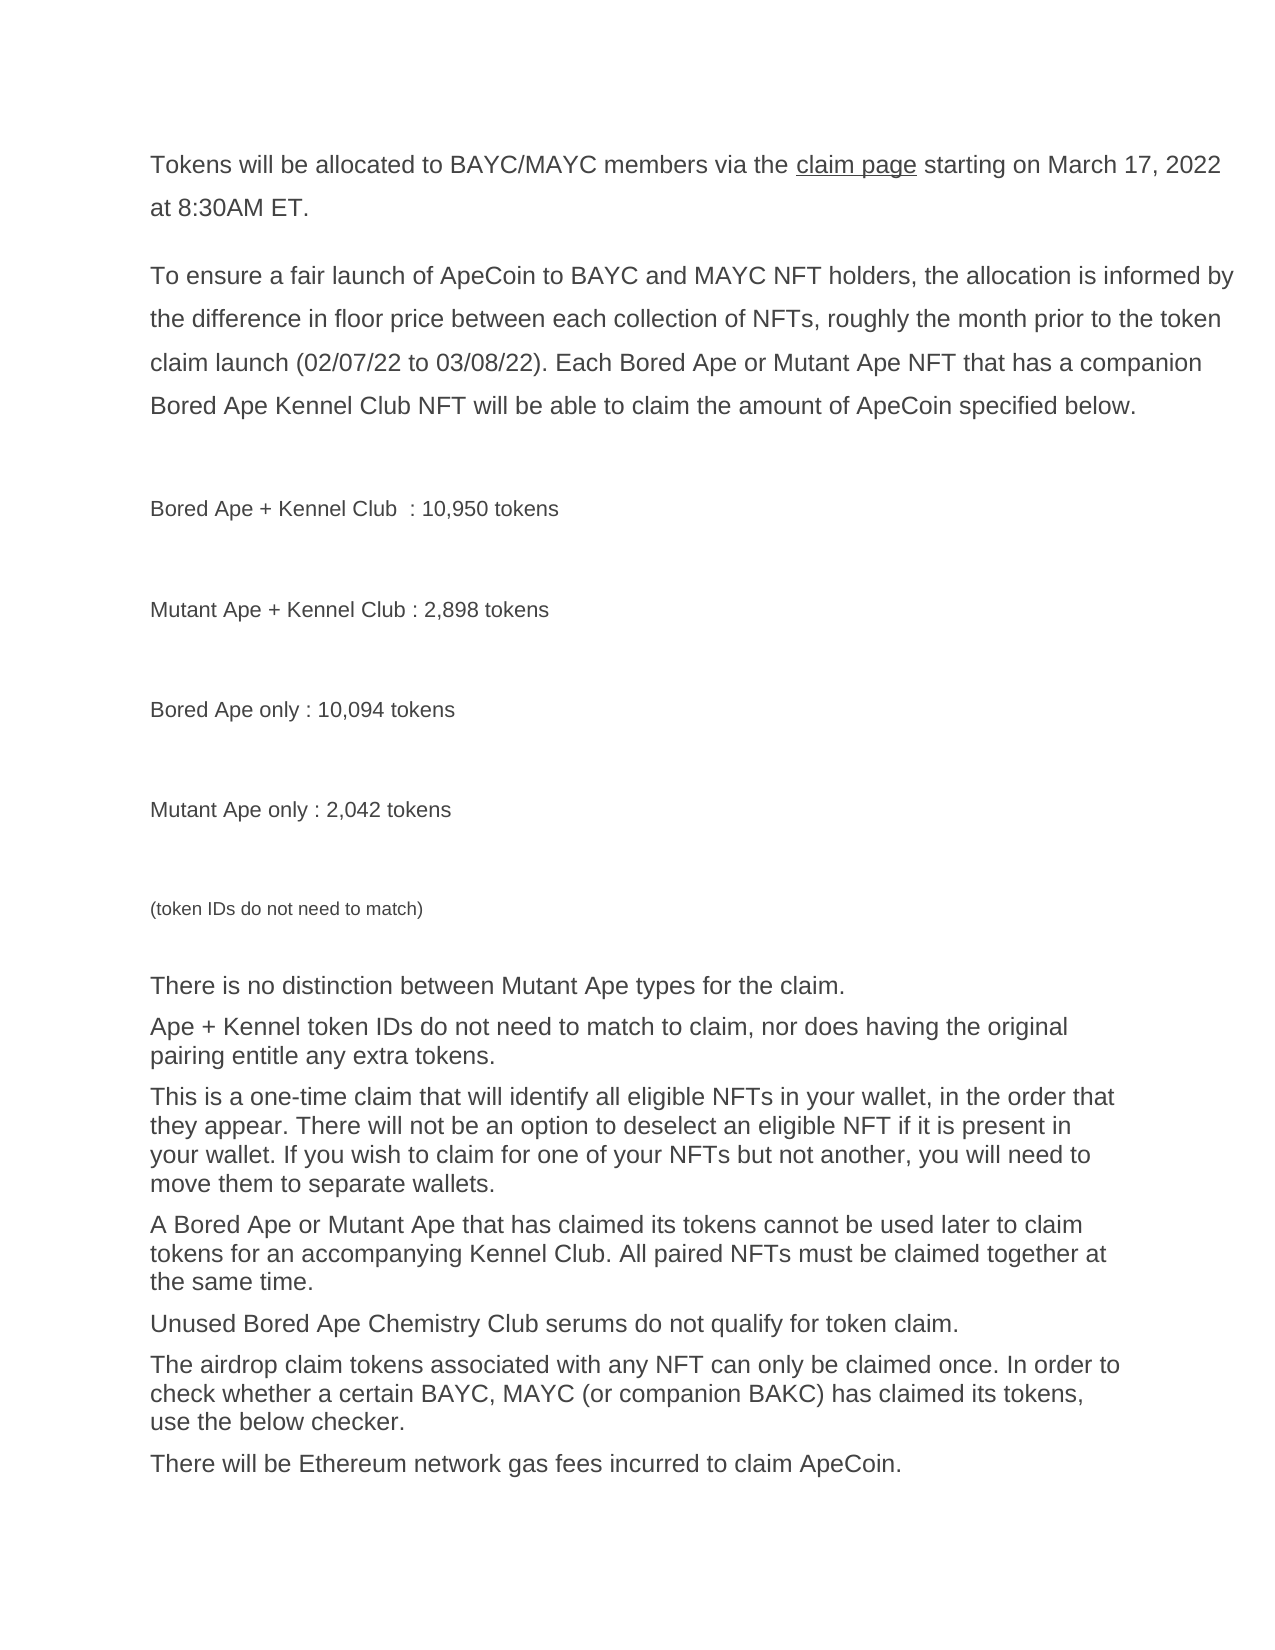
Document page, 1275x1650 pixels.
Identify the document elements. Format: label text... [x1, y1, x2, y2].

text The airdrop claim tokens associated with any NFT can only be claimed once. In order to check whether a certain BAYC, MAYC (or companion BAKC) has claimed its tokens, use the below checker. [125, 1350, 1125, 1436]
text This is a one-time claim that will identify all eligible NFTs in your wallet, in the order that they appear. There will not be an option to deselect an eligible NFT if it is present in your wallet. If you wish to claim for one of your NFTs but not another, you will need to move them to separate wallets. [125, 1082, 1125, 1197]
text Unused Bored Ape Chemistry Club serums do not qualify for token claim. [125, 1308, 1125, 1337]
text (token IDs do not need to match) [150, 897, 1125, 919]
text A Bored Ape or Mutant Ape that has claimed its tokens cannot be used later to claim tokens for an accompanying Kennel Club. All paired NFTs must be claimed together at the same time. [125, 1210, 1125, 1296]
text There is no distinction between Mutant Ape types for the claim. [125, 971, 1125, 1000]
text Mutant Ape only : 2,042 tokens [150, 797, 1125, 822]
text To ensure a fair launch of ApeCoin to BAYC and MAYC NFT holders, the allocation is informed by the difference in floor price between each collection of NFTs, roughly the month prior to the token claim launch (02/07/22 to 03/08/22). Each Bored Ape or Mutant Ape NFT that has a companion Bored Ape Kennel Club NFT will be able to claim the amount of ApeCoin specified below. [150, 261, 1248, 419]
text Ape + Kennel token IDs do not need to match to claim, nor does having the original pairing entitle any extra tokens. [125, 1012, 1125, 1070]
text Bored Ape only : 10,094 tokens [150, 697, 1125, 722]
text Mutant Ape + Kennel Club : 2,898 tokens [150, 597, 1125, 622]
text There will be Ethereum network gas fees incurred to claim ApeCoin. [125, 1448, 1125, 1477]
text Tokens will be allocated to BAYC/MAYC members via the claim page starting on March 17, 2022 at 8:30AM ET. [150, 150, 1248, 222]
text Bored Ape + Kennel Club : 10,950 tokens [150, 496, 1125, 521]
